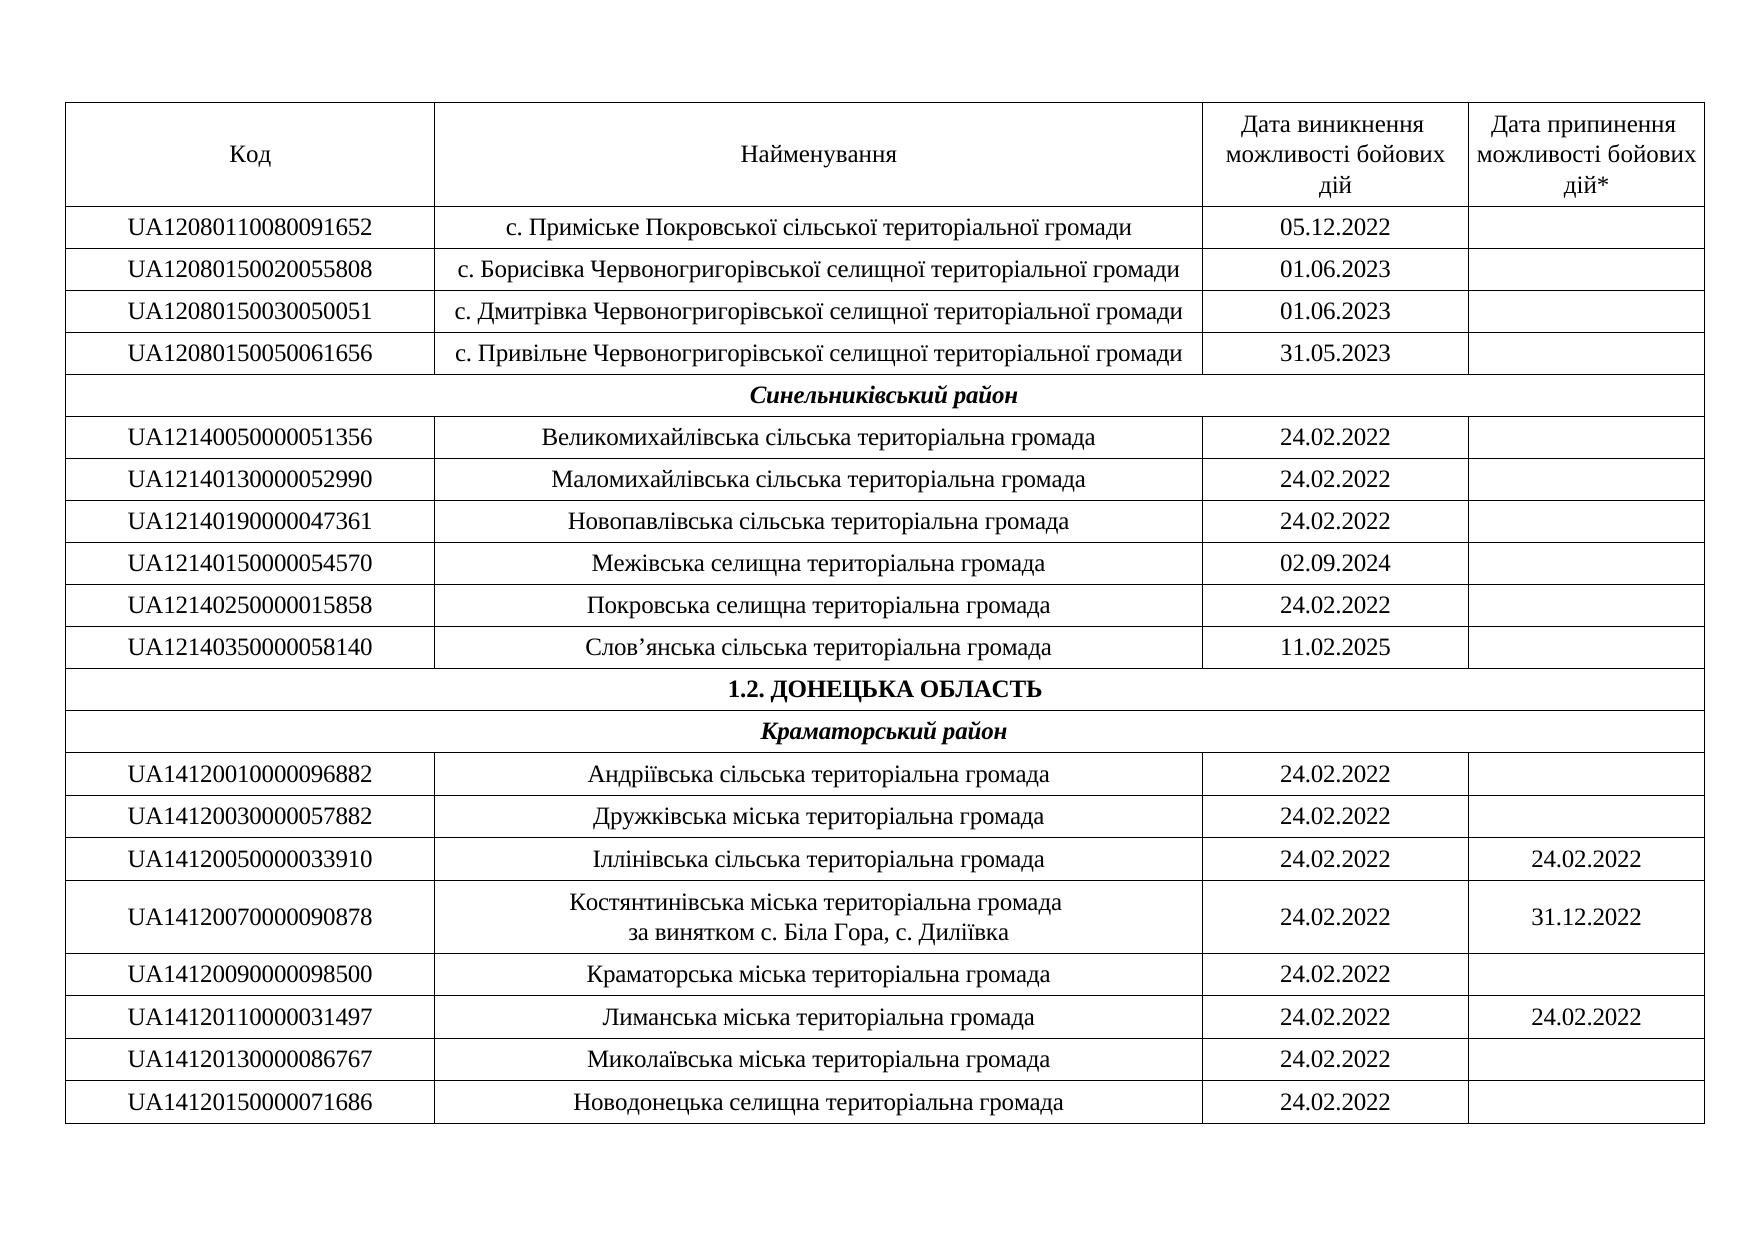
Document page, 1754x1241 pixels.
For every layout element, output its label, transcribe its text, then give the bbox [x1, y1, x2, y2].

table_cell [1469, 333, 1704, 374]
table_cell [1469, 249, 1704, 290]
table_cell Андріївська сільська територіальна громада [435, 753, 1202, 794]
table_cell [1469, 1081, 1704, 1123]
table_cell [1469, 417, 1704, 458]
table_cell 24.02.2022 [1203, 881, 1468, 952]
table_cell 24.02.2022 [1203, 954, 1468, 995]
table_cell [1469, 954, 1704, 995]
table_cell с. Борисівка Червоногригорівської селищної територіальної громади [435, 249, 1202, 290]
table_cell UA14120070000090878 [66, 881, 434, 952]
table_cell Іллінівська сільська територіальна громада [435, 838, 1202, 880]
table_cell UA12140350000058140 [66, 627, 434, 668]
table_cell 24.02.2022 [1203, 459, 1468, 500]
table_cell UA14120150000071686 [66, 1081, 434, 1123]
table_cell 24.02.2022 [1203, 796, 1468, 837]
table_cell [1469, 796, 1704, 837]
table_cell 24.02.2022 [1203, 753, 1468, 794]
table_cell UA12140250000015858 [66, 585, 434, 626]
table_cell UA14120110000031497 [66, 996, 434, 1038]
table_cell 31.05.2023 [1203, 333, 1468, 374]
table_cell UA12080150050061656 [66, 333, 434, 374]
table_cell 31.12.2022 [1469, 881, 1704, 952]
table_cell Лиманська міська територіальна громада [435, 996, 1202, 1038]
table_cell с. Привільне Червоногригорівської селищної територіальної громади [435, 333, 1202, 374]
table_cell Дружківська міська територіальна громада [435, 796, 1202, 837]
table_cell UA14120030000057882 [66, 796, 434, 837]
table_cell Великомихайлівська сільська територіальна громада [435, 417, 1202, 458]
table_cell Костянтинівська міська територіальна громада за винятком с. Біла Гора, с. Диліївка [435, 881, 1202, 952]
table_header Дата виникнення можливості бойових дій [1203, 103, 1468, 206]
table_cell 05.12.2022 [1203, 207, 1468, 248]
table_cell [1469, 459, 1704, 500]
table_cell 24.02.2022 [1203, 1039, 1468, 1080]
table_cell Межівська селищна територіальна громада [435, 543, 1202, 584]
table_header Дата припинення можливості бойових дій* [1469, 103, 1704, 206]
table_cell Миколаївська міська територіальна громада [435, 1039, 1202, 1080]
table_cell 24.02.2022 [1469, 838, 1704, 880]
table_cell 01.06.2023 [1203, 249, 1468, 290]
table_cell Слов’янська сільська територіальна громада [435, 627, 1202, 668]
table_cell с. Приміське Покровської сільської територіальної громади [435, 207, 1202, 248]
table_cell Синельниківський район [66, 375, 1704, 416]
table_cell 11.02.2025 [1203, 627, 1468, 668]
table_cell Краматорський район [66, 711, 1704, 752]
table_cell UA12140190000047361 [66, 501, 434, 542]
table_cell Новодонецька селищна територіальна громада [435, 1081, 1202, 1123]
table_cell [1469, 501, 1704, 542]
table_cell Новопавлівська сільська територіальна громада [435, 501, 1202, 542]
table_cell Маломихайлівська сільська територіальна громада [435, 459, 1202, 500]
table_cell 24.02.2022 [1203, 996, 1468, 1038]
table_cell 01.06.2023 [1203, 291, 1468, 332]
table_cell UA14120090000098500 [66, 954, 434, 995]
table_cell UA12140050000051356 [66, 417, 434, 458]
table_cell 24.02.2022 [1203, 1081, 1468, 1123]
table_cell [1469, 585, 1704, 626]
table_cell [1469, 1039, 1704, 1080]
table_cell Покровська селищна територіальна громада [435, 585, 1202, 626]
table_cell 24.02.2022 [1469, 996, 1704, 1038]
table_cell UA14120010000096882 [66, 753, 434, 794]
table_header Код [66, 103, 434, 206]
table_cell UA14120130000086767 [66, 1039, 434, 1080]
table_cell 24.02.2022 [1203, 417, 1468, 458]
table_header Найменування [435, 103, 1202, 206]
table_cell 1.2. ДОНЕЦЬКА ОБЛАСТЬ [66, 669, 1704, 710]
table_cell с. Дмитрівка Червоногригорівської селищної територіальної громади [435, 291, 1202, 332]
table_cell UA12140150000054570 [66, 543, 434, 584]
table_cell Краматорська міська територіальна громада [435, 954, 1202, 995]
table_cell UA14120050000033910 [66, 838, 434, 880]
table_cell [1469, 627, 1704, 668]
table_cell UA12140130000052990 [66, 459, 434, 500]
table_cell UA12080150030050051 [66, 291, 434, 332]
table_cell 02.09.2024 [1203, 543, 1468, 584]
table_cell 24.02.2022 [1203, 838, 1468, 880]
table_cell UA12080150020055808 [66, 249, 434, 290]
table_cell [1469, 207, 1704, 248]
table_cell [1469, 291, 1704, 332]
table_cell [1469, 543, 1704, 584]
table_cell 24.02.2022 [1203, 585, 1468, 626]
table_cell UA12080110080091652 [66, 207, 434, 248]
table_cell 24.02.2022 [1203, 501, 1468, 542]
table_cell [1469, 753, 1704, 794]
